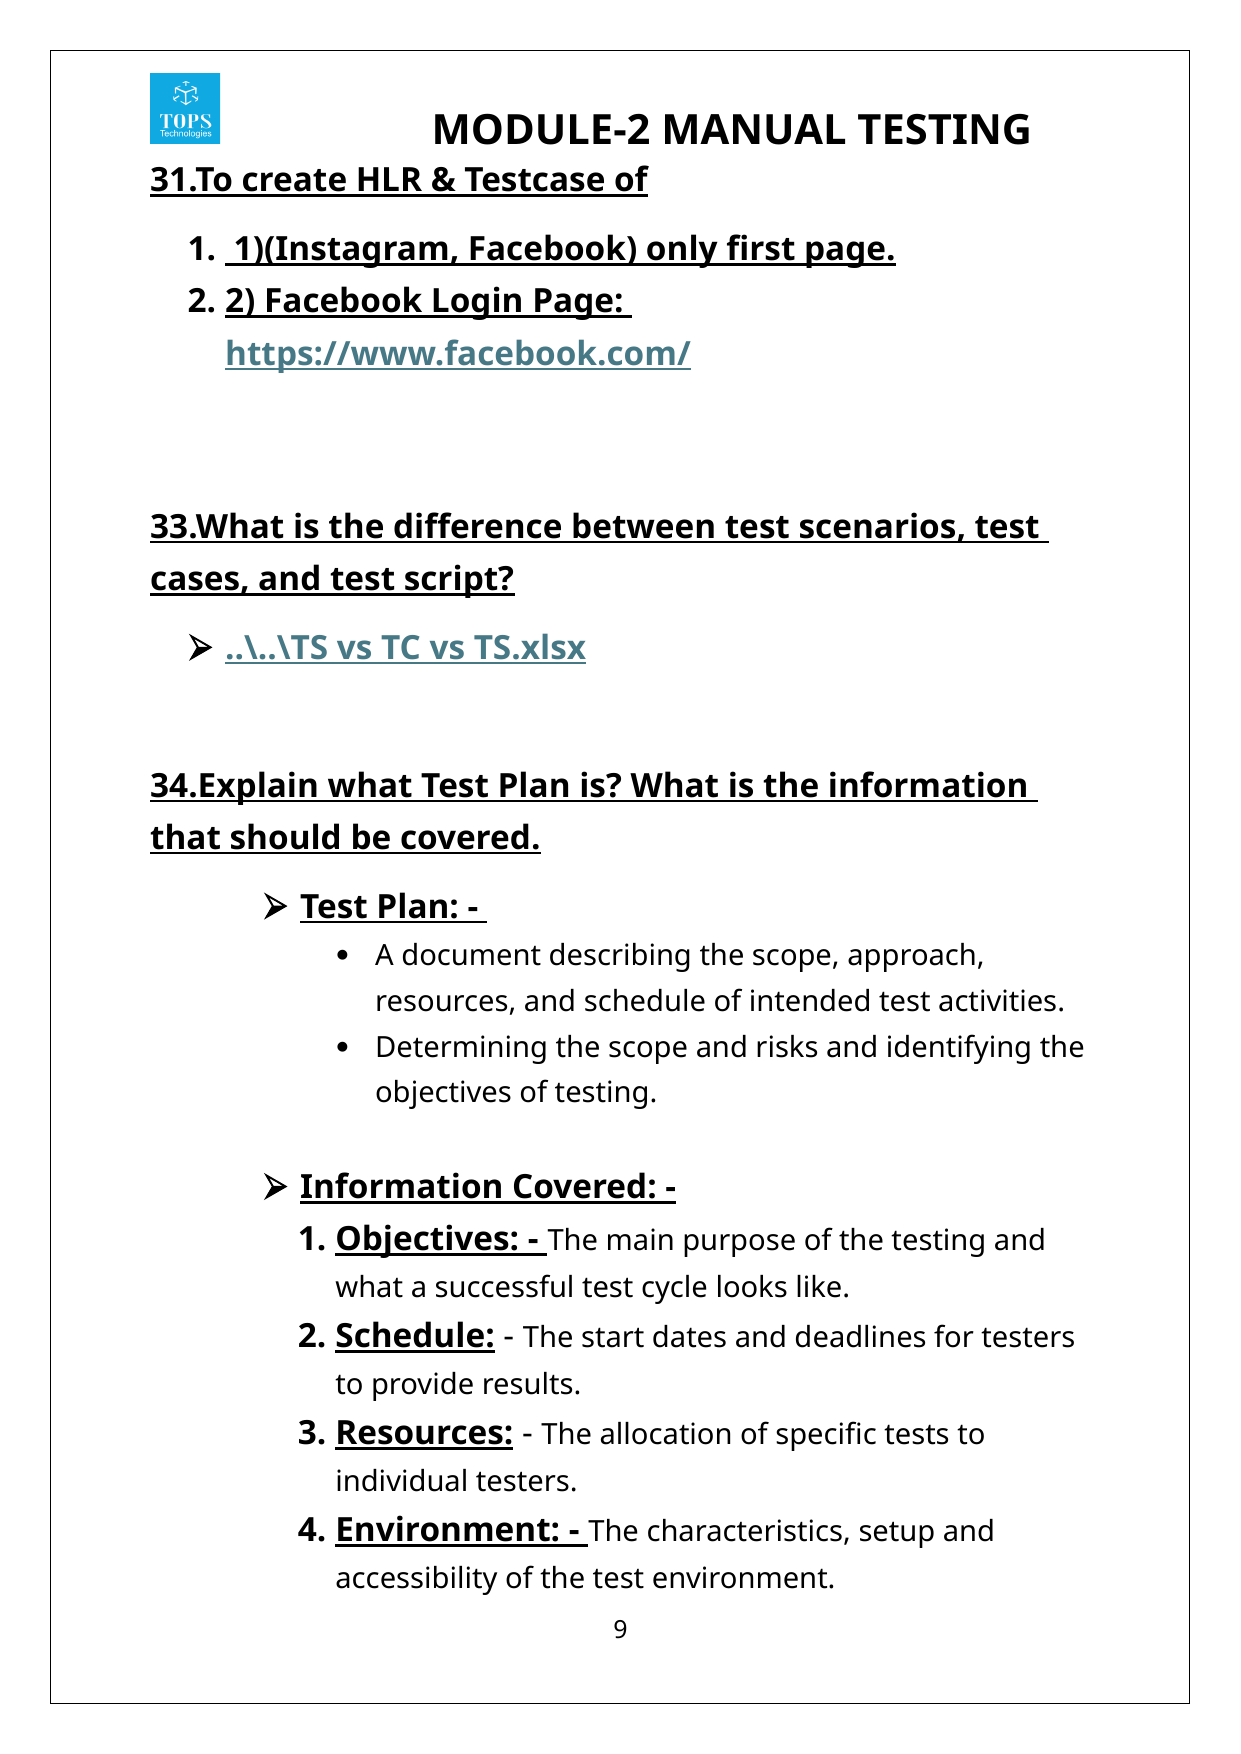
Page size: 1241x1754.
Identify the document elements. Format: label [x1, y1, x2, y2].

picture [202, 116, 211, 127]
